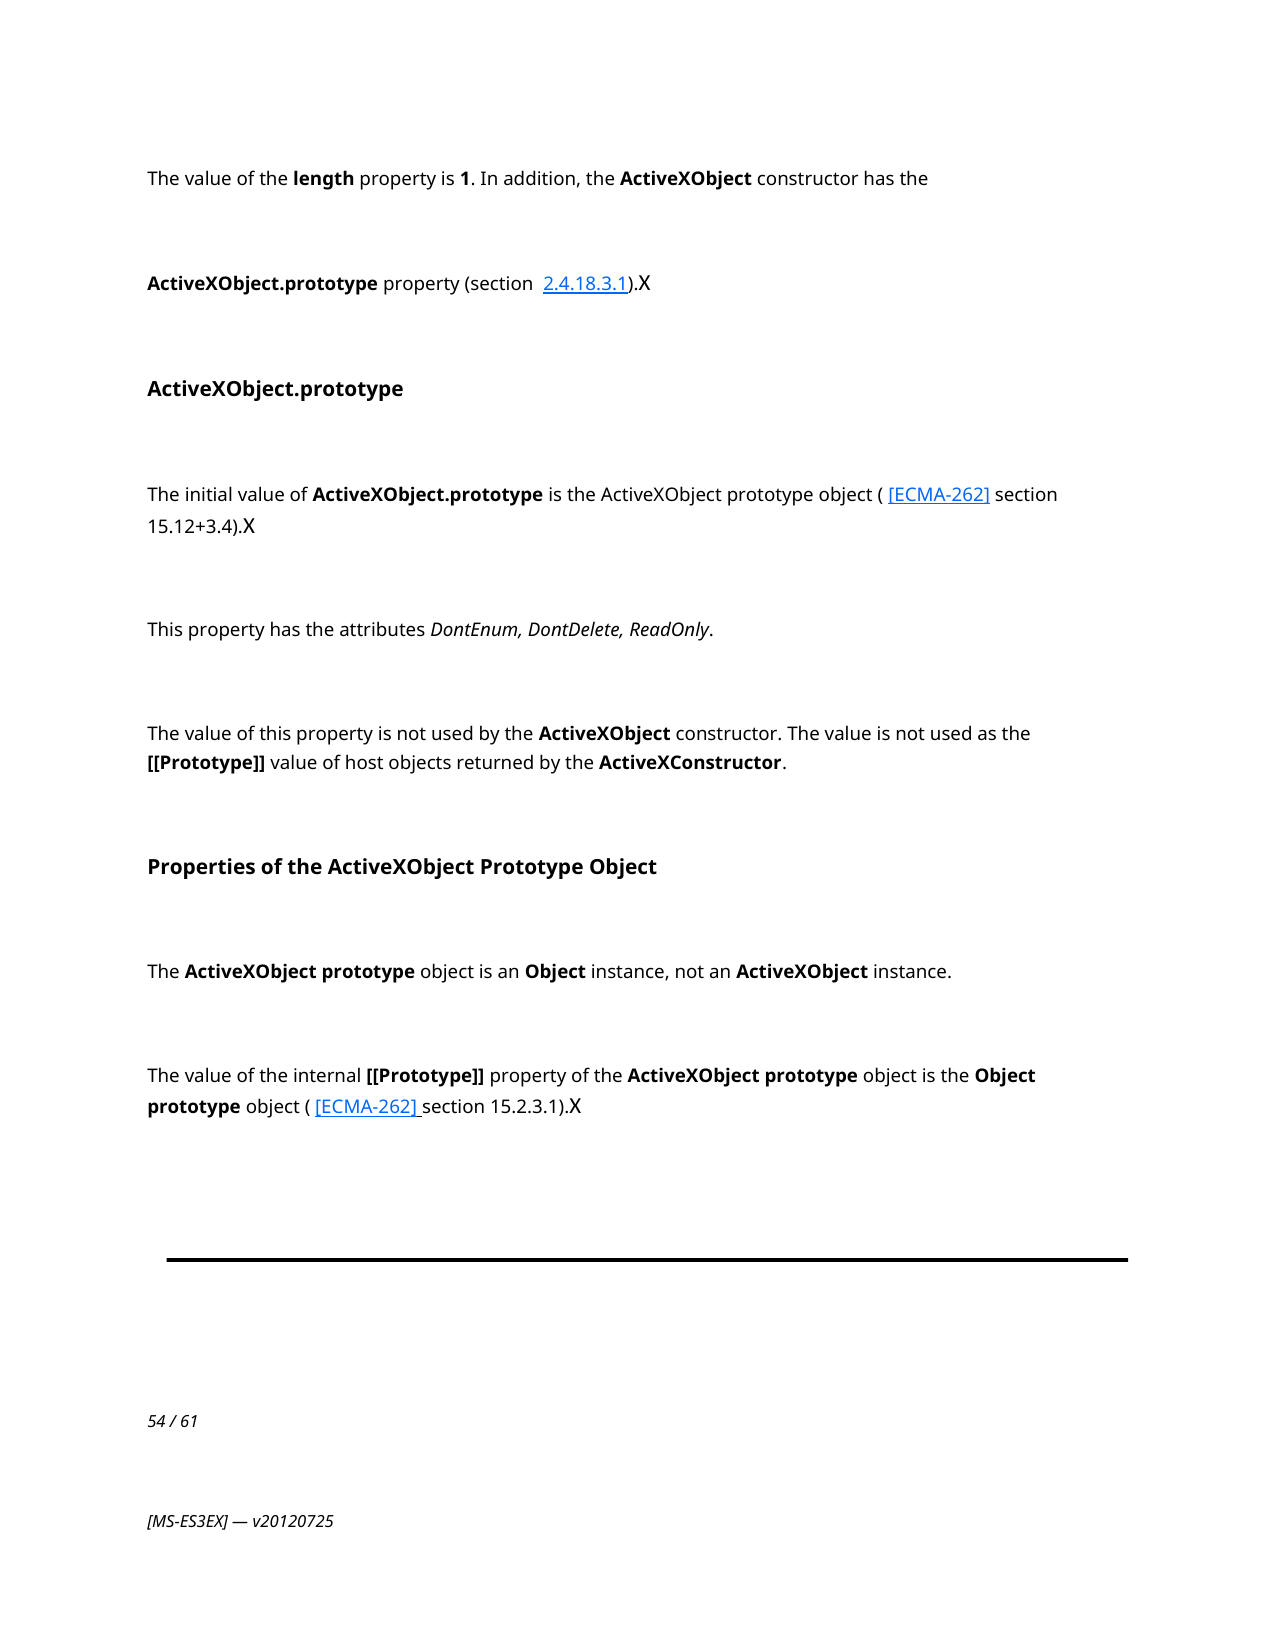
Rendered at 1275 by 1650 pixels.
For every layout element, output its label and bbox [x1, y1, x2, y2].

picture [166, 1258, 1129, 1262]
